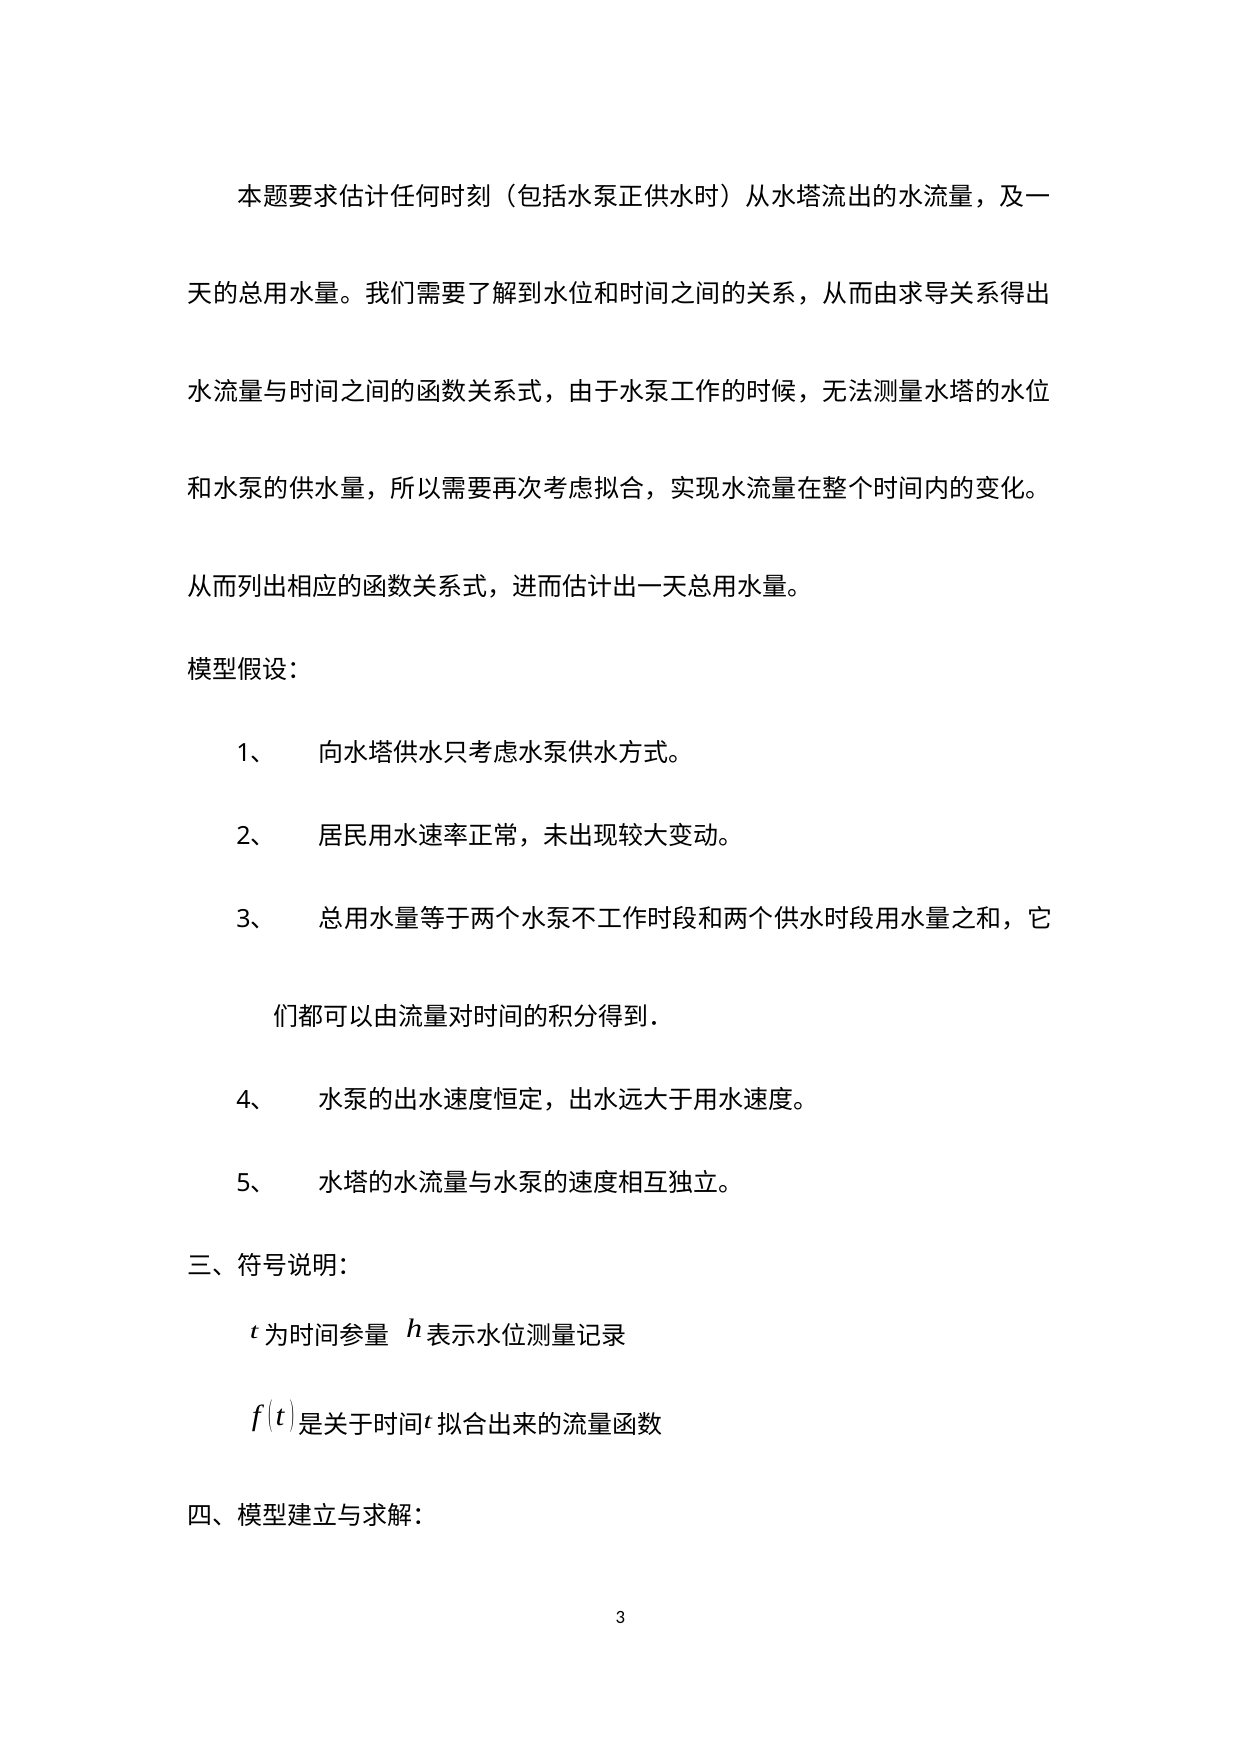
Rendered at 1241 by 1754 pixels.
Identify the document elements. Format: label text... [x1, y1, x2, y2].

list 水塔的水流量与水泵的速度相互独立。 [236, 1148, 1053, 1213]
text 本题要求估计任何时刻（包括水泵正供水时）从水塔流出的水流量，及一天的总用水量。我们需要了解到水位和时间之间的关系，从而由求导关系得出水流量与时间之间的函数关系式，由于水泵工作的时候，无法测量水塔的水位和水泵的供水量，所以需要再次考虑拟合，实现水流量在整个时间内的变化。从而列出相应的函数关系式，进而估计出一天总用水量。 [187, 162, 1053, 617]
list 总用水量等于两个水泵不工作时段和两个供水时段用水量之和，它们都可以由流量对时间的积分得到． [236, 884, 1053, 1047]
text 四、模型建立与求解： [187, 1481, 1053, 1546]
list 向水塔供水只考虑水泵供水方式。 [236, 718, 1053, 783]
list 居民用水速率正常，未出现较大变动。 [236, 801, 1053, 866]
text 模型假设： [187, 635, 1053, 700]
text 是关于时间拟合出来的流量函数 [187, 1398, 1053, 1463]
text 三、符号说明： [187, 1231, 1053, 1296]
text 为时间参量 表示水位测量记录 [187, 1314, 1053, 1379]
list 水泵的出水速度恒定，出水远大于用水速度。 [236, 1065, 1053, 1130]
